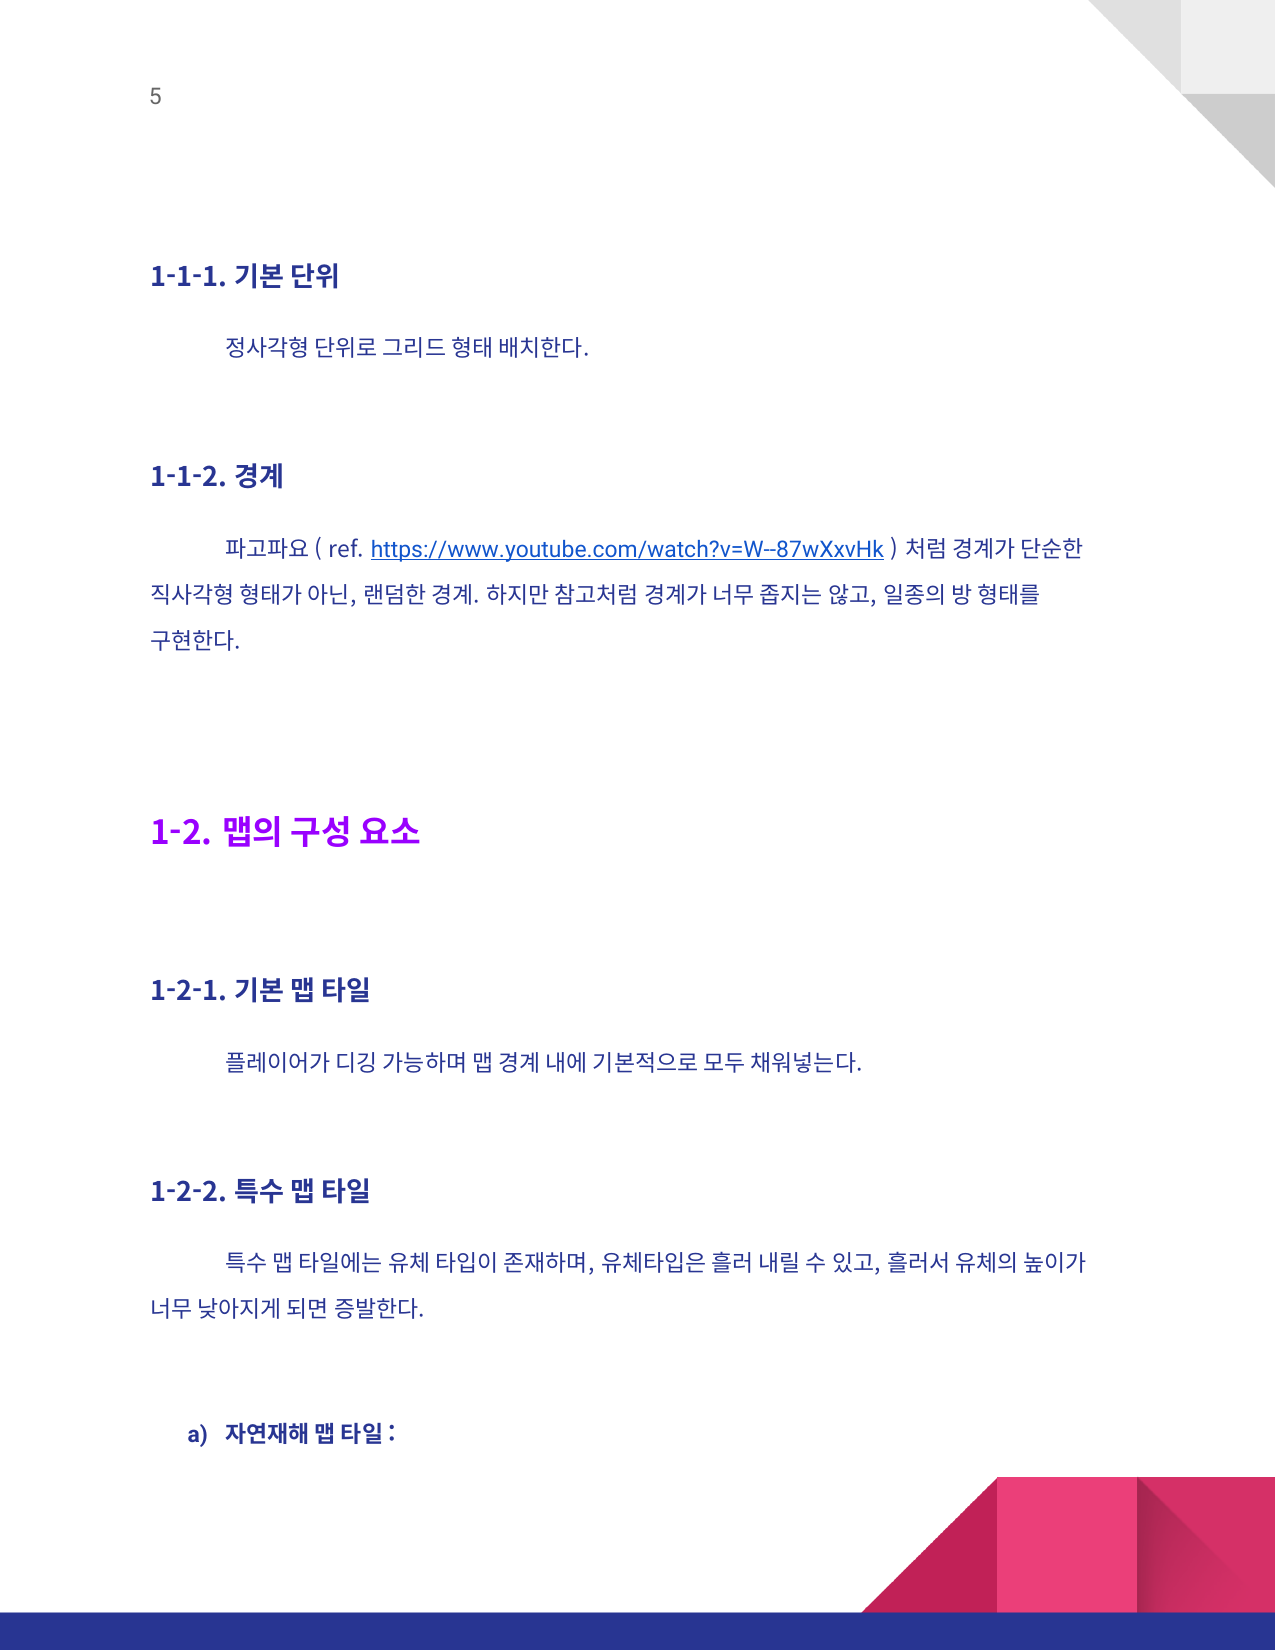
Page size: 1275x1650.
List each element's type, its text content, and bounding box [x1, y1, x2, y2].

text https://www.youtube.com/watch?v=W--87wXxvHk [150, 531, 1125, 656]
picture [1087, 0, 1275, 188]
picture [0, 1475, 1275, 1650]
